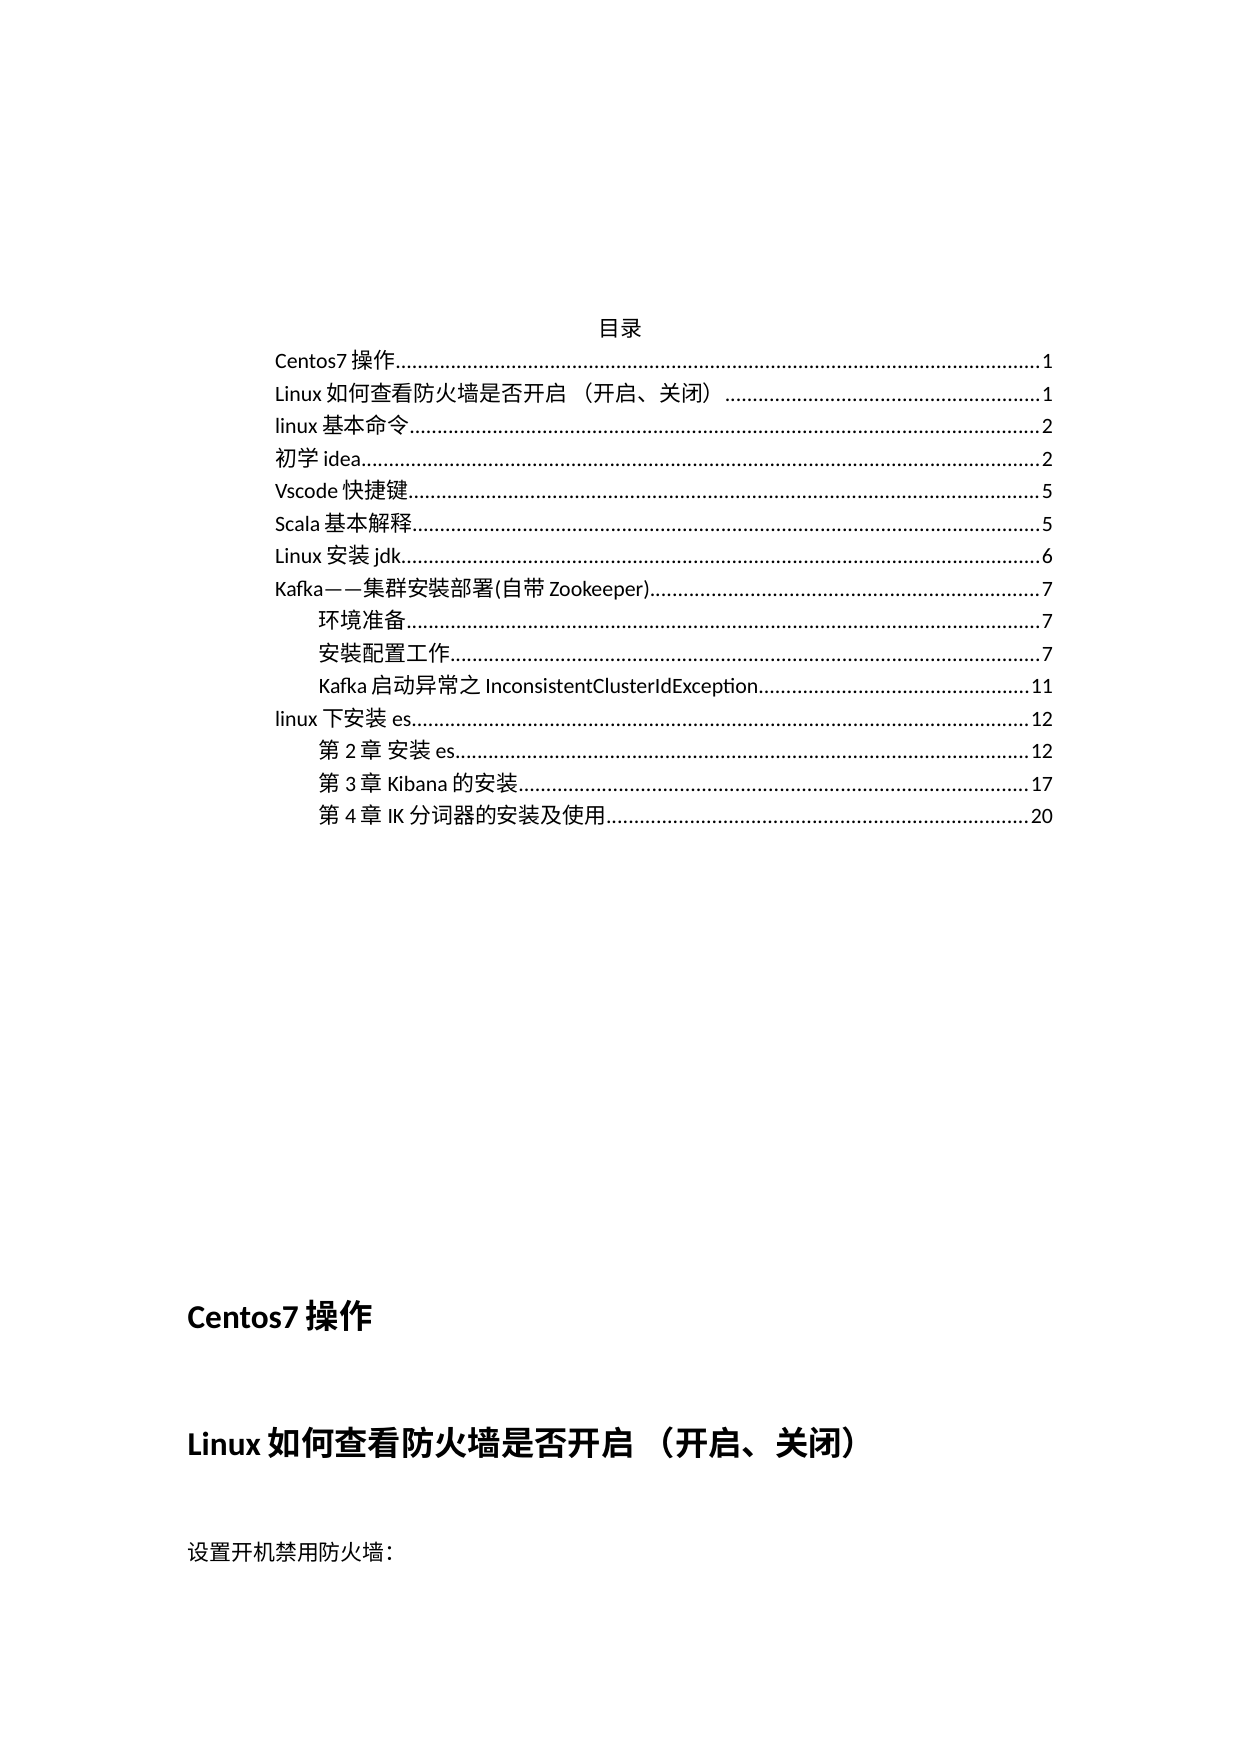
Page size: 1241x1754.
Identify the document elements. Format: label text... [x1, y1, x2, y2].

subtitle Centos7操作 [187, 1281, 1053, 1346]
subtitle Linux如何查看防火墙是否开启 （开启、关闭） [187, 1408, 1053, 1473]
text 设置开机禁用防火墙： [187, 1535, 1053, 1567]
